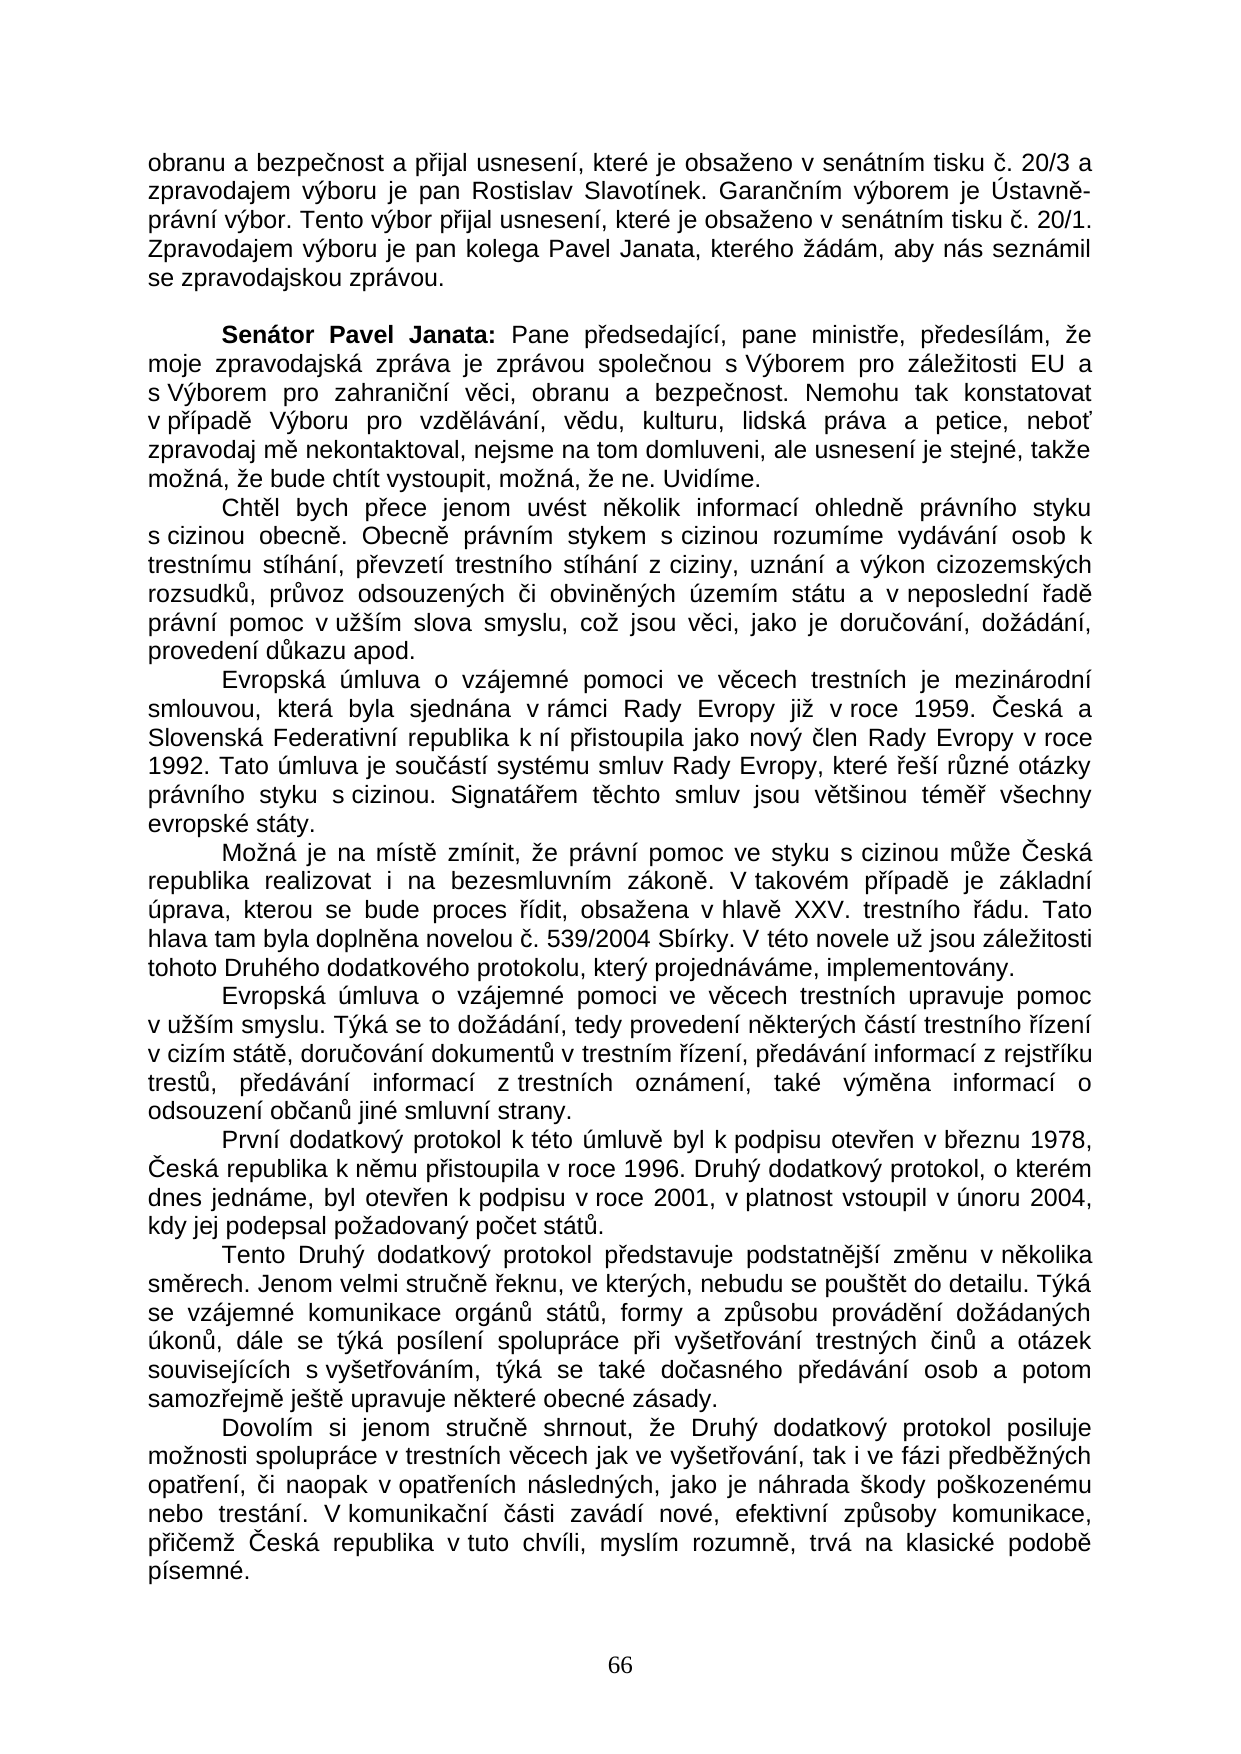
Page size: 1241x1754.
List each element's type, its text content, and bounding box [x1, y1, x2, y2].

text První dodatkový protokol k této úmluvě byl k podpisu otevřen v březnu 1978, Česká republika k němu přistoupila v roce 1996. Druhý dodatkový protokol, o kterém dnes jednáme, byl otevřen k podpisu v roce 2001, v platnost vstoupil v únoru 2004, kdy jej podepsal požadovaný počet států. [148, 1125, 1093, 1240]
text Možná je na místě zmínit, že právní pomoc ve styku s cizinou může Česká republika realizovat i na bezesmluvním zákoně. V takovém případě je základní úprava, kterou se bude proces řídit, obsažena v hlavě XXV. trestního řádu. Tato hlava tam byla doplněna novelou č. 539/2004 Sbírky. V této novele už jsou záležitosti tohoto Druhého dodatkového protokolu, který projednáváme, implementovány. [148, 838, 1093, 981]
text Chtěl bych přece jenom uvést několik informací ohledně právního styku s cizinou obecně. Obecně právním stykem s cizinou rozumíme vydávání osob k trestnímu stíhání, převzetí trestního stíhání z ciziny, uznání a výkon cizozemských rozsudků, průvoz odsouzených či obviněných územím státu a v neposlední řadě právní pomoc v užším slova smyslu, což jsou věci, jako je doručování, dožádání, provedení důkazu apod. [148, 493, 1093, 665]
text Senátor Pavel Janata: Pane předsedající, pane ministře, předesílám, že moje zpravodajská zpráva je zprávou společnou s Výborem pro záležitosti EU a s Výborem pro zahraniční věci, obranu a bezpečnost. Nemohu tak konstatovat v případě Výboru pro vzdělávání, vědu, kulturu, lidská práva a petice, neboť zpravodaj mě nekontaktoval, nejsme na tom domluveni, ale usnesení je stejné, takže možná, že bude chtít vystoupit, možná, že ne. Uvidíme. [148, 320, 1093, 493]
text Dovolím si jenom stručně shrnout, že Druhý dodatkový protokol posiluje možnosti spolupráce v trestních věcech jak ve vyšetřování, tak i ve fázi předběžných opatření, či naopak v opatřeních následných, jako je náhrada škody poškozenému nebo trestání. V komunikační části zavádí nové, efektivní způsoby komunikace, přičemž Česká republika v tuto chvíli, myslím rozumně, trvá na klasické podobě písemné. [148, 1413, 1093, 1585]
text Tento Druhý dodatkový protokol představuje podstatnější změnu v několika směrech. Jenom velmi stručně řeknu, ve kterých, nebudu se pouštět do detailu. Týká se vzájemné komunikace orgánů států, formy a způsobu provádění dožádaných úkonů, dále se týká posílení spolupráce při vyšetřování trestných činů a otázek souvisejících s vyšetřováním, týká se také dočasného předávání osob a potom samozřejmě ještě upravuje některé obecné zásady. [148, 1240, 1093, 1413]
text Evropská úmluva o vzájemné pomoci ve věcech trestních je mezinárodní smlouvou, která byla sjednána v rámci Rady Evropy již v roce 1959. Česká a Slovenská Federativní republika k ní přistoupila jako nový člen Rady Evropy v roce 1992. Tato úmluva je součástí systému smluv Rady Evropy, které řeší různé otázky právního styku s cizinou. Signatářem těchto smluv jsou většinou téměř všechny evropské státy. [148, 665, 1093, 838]
text Evropská úmluva o vzájemné pomoci ve věcech trestních upravuje pomoc v užším smyslu. Týká se to dožádání, tedy provedení některých částí trestního řízení v cizím státě, doručování dokumentů v trestním řízení, předávání informací z rejstříku trestů, předávání informací z trestních oznámení, také výměna informací o odsouzení občanů jiné smluvní strany. [148, 981, 1093, 1125]
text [148, 148, 1093, 291]
